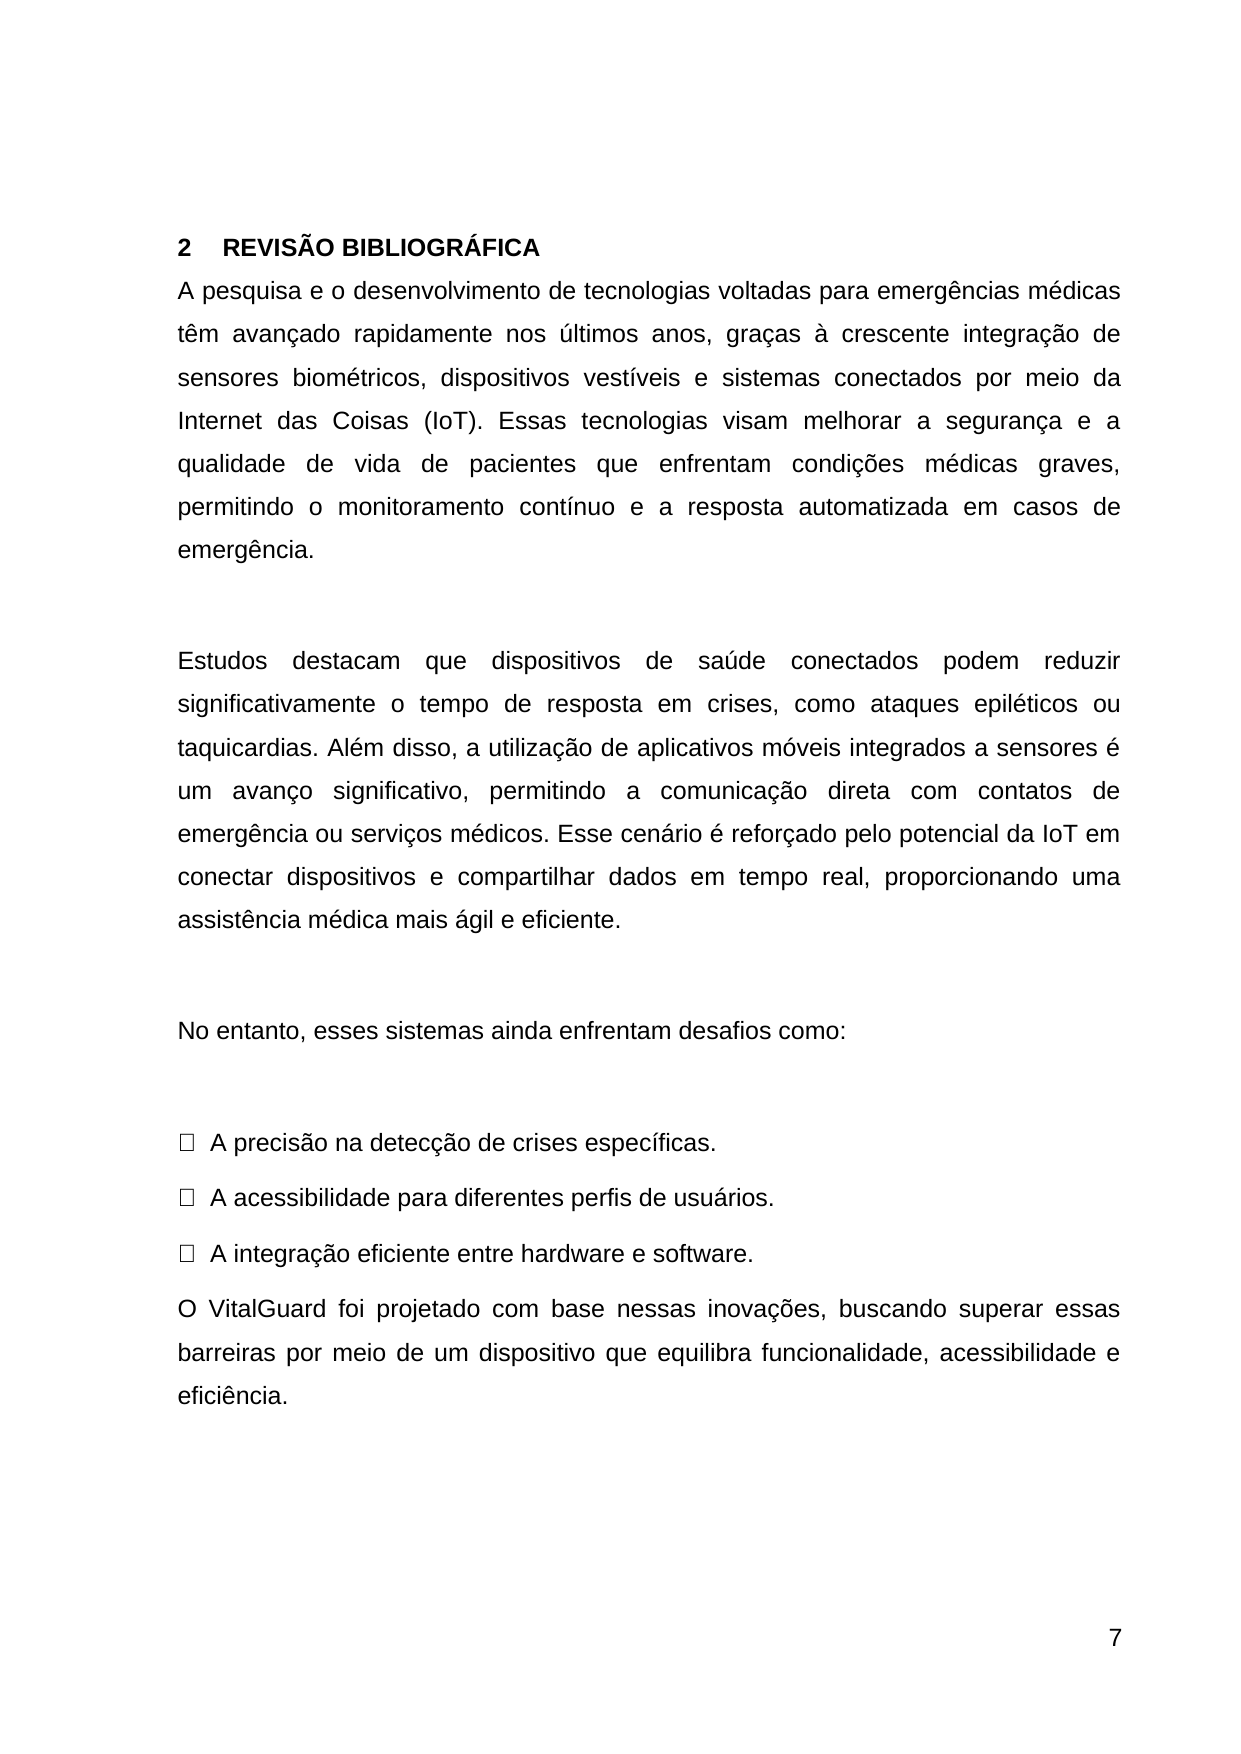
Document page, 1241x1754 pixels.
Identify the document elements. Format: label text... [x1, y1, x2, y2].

text Estudos destacam que dispositivos de saúde conectados podem reduzir significativamente o tempo de resposta em crises, como ataques epiléticos ou taquicardias. Além disso, a utilização de aplicativos móveis integrados a sensores é um avanço significativo, permitindo a comunicação direta com contatos de emergência ou serviços médicos. Esse cenário é reforçado pelo potencial da IoT em conectar dispositivos e compartilhar dados em tempo real, proporcionando uma assistência médica mais ágil e eficiente. [177, 646, 1122, 934]
text A pesquisa e o desenvolvimento de tecnologias voltadas para emergências médicas têm avançado rapidamente nos últimos anos, graças à crescente integração de sensores biométricos, dispositivos vestíveis e sistemas conectados por meio da Internet das Coisas (IoT). Essas tecnologias visam melhorar a segurança e a qualidade de vida de pacientes que enfrentam condições médicas graves, permitindo o monitoramento contínuo e a resposta automatizada em casos de emergência. [177, 276, 1122, 564]
text No entanto, esses sistemas ainda enfrentam desafios como: [177, 1016, 1122, 1045]
text  A acessibilidade para diferentes perfis de usuários. [177, 1183, 1122, 1212]
text O VitalGuard foi projetado com base nessas inovações, buscando superar essas barreiras por meio de um dispositivo que equilibra funcionalidade, acessibilidade e eficiência. [177, 1294, 1122, 1409]
subtitle Revisão bibliográfica [177, 233, 1122, 262]
text  A integração eficiente entre hardware e software. [177, 1239, 1122, 1268]
text  A precisão na detecção de crises específicas. [177, 1128, 1122, 1156]
